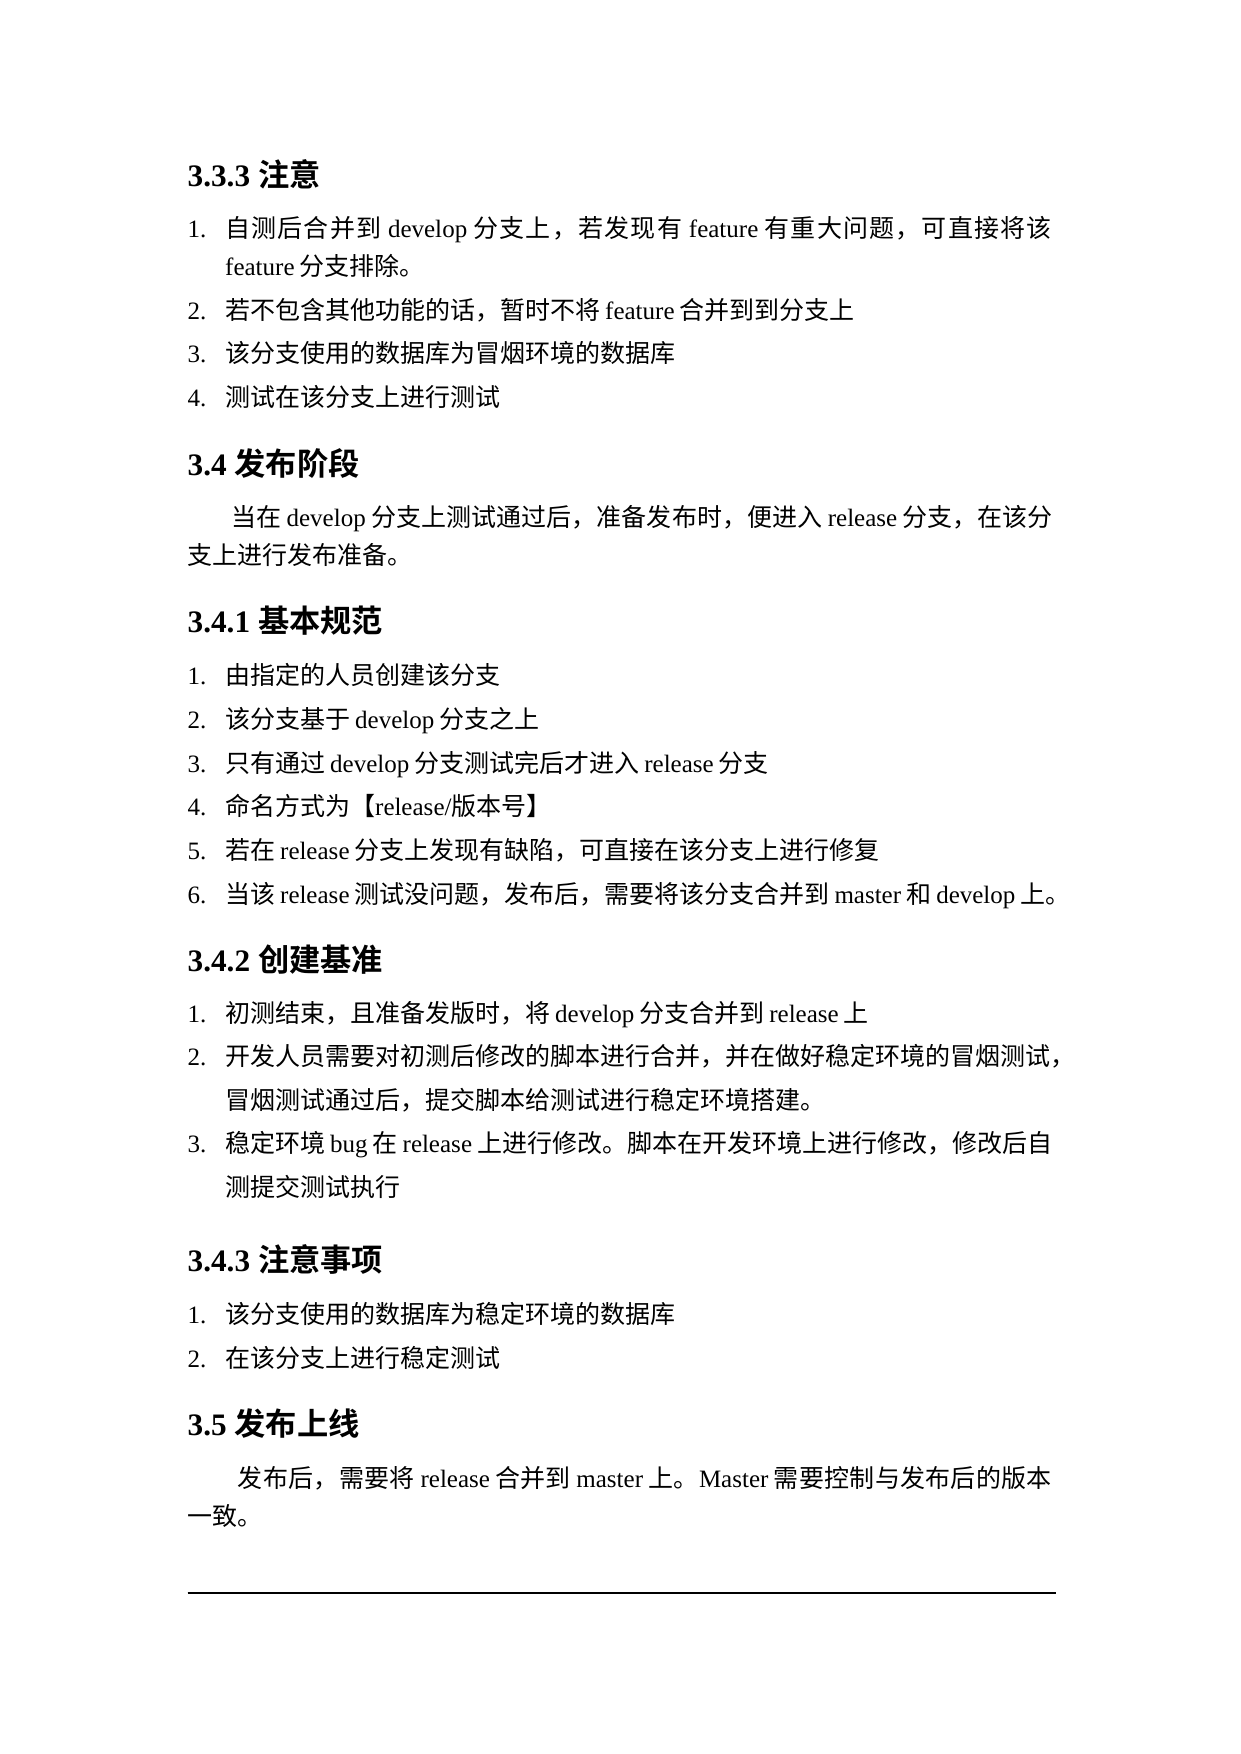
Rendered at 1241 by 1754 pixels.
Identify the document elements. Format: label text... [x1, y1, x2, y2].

list 该分支基于develop分支之上 [187, 698, 1053, 736]
list 若不包含其他功能的话，暂时不将feature合并到到分支上 [187, 289, 1053, 326]
text 当在develop分支上测试通过后，准备发布时，便进入release分支，在该分支上进行发布准备。 [187, 497, 1053, 572]
text 发布后，需要将release合并到master上。Master需要控制与发布后的版本一致。 [187, 1457, 1053, 1532]
list 只有通过develop分支测试完后才进入release分支 [187, 742, 1053, 779]
list 该分支使用的数据库为稳定环境的数据库 [187, 1293, 1053, 1331]
list 开发人员需要对初测后修改的脚本进行合并，并在做好稳定环境的冒烟测试，冒烟测试通过后，提交脚本给测试进行稳定环境搭建。 [187, 1037, 1053, 1116]
subtitle 创建基准 [187, 936, 1053, 981]
list 命名方式为【release/版本号】 [187, 786, 1053, 823]
list 当该release测试没问题，发布后，需要将该分支合并到master和develop上。 [187, 873, 1053, 911]
subtitle 注意事项 [187, 1236, 1053, 1281]
list 自测后合并到develop分支上，若发现有feature有重大问题，可直接将该feature分支排除。 [187, 208, 1053, 283]
subtitle 发布上线 [187, 1399, 1053, 1445]
list 测试在该分支上进行测试 [187, 376, 1053, 414]
list 该分支使用的数据库为冒烟环境的数据库 [187, 333, 1053, 370]
subtitle 基本规范 [187, 597, 1053, 642]
list 初测结束，且准备发版时，将develop分支合并到release上 [187, 993, 1053, 1029]
list 稳定环境bug在release上进行修改。脚本在开发环境上进行修改，修改后自测提交测试执行 [187, 1124, 1053, 1203]
subtitle 发布阶段 [187, 439, 1053, 484]
list 在该分支上进行稳定测试 [187, 1337, 1053, 1374]
list 若在release分支上发现有缺陷，可直接在该分支上进行修复 [187, 829, 1053, 867]
list 由指定的人员创建该分支 [187, 654, 1053, 692]
subtitle 注意 [187, 150, 1053, 195]
